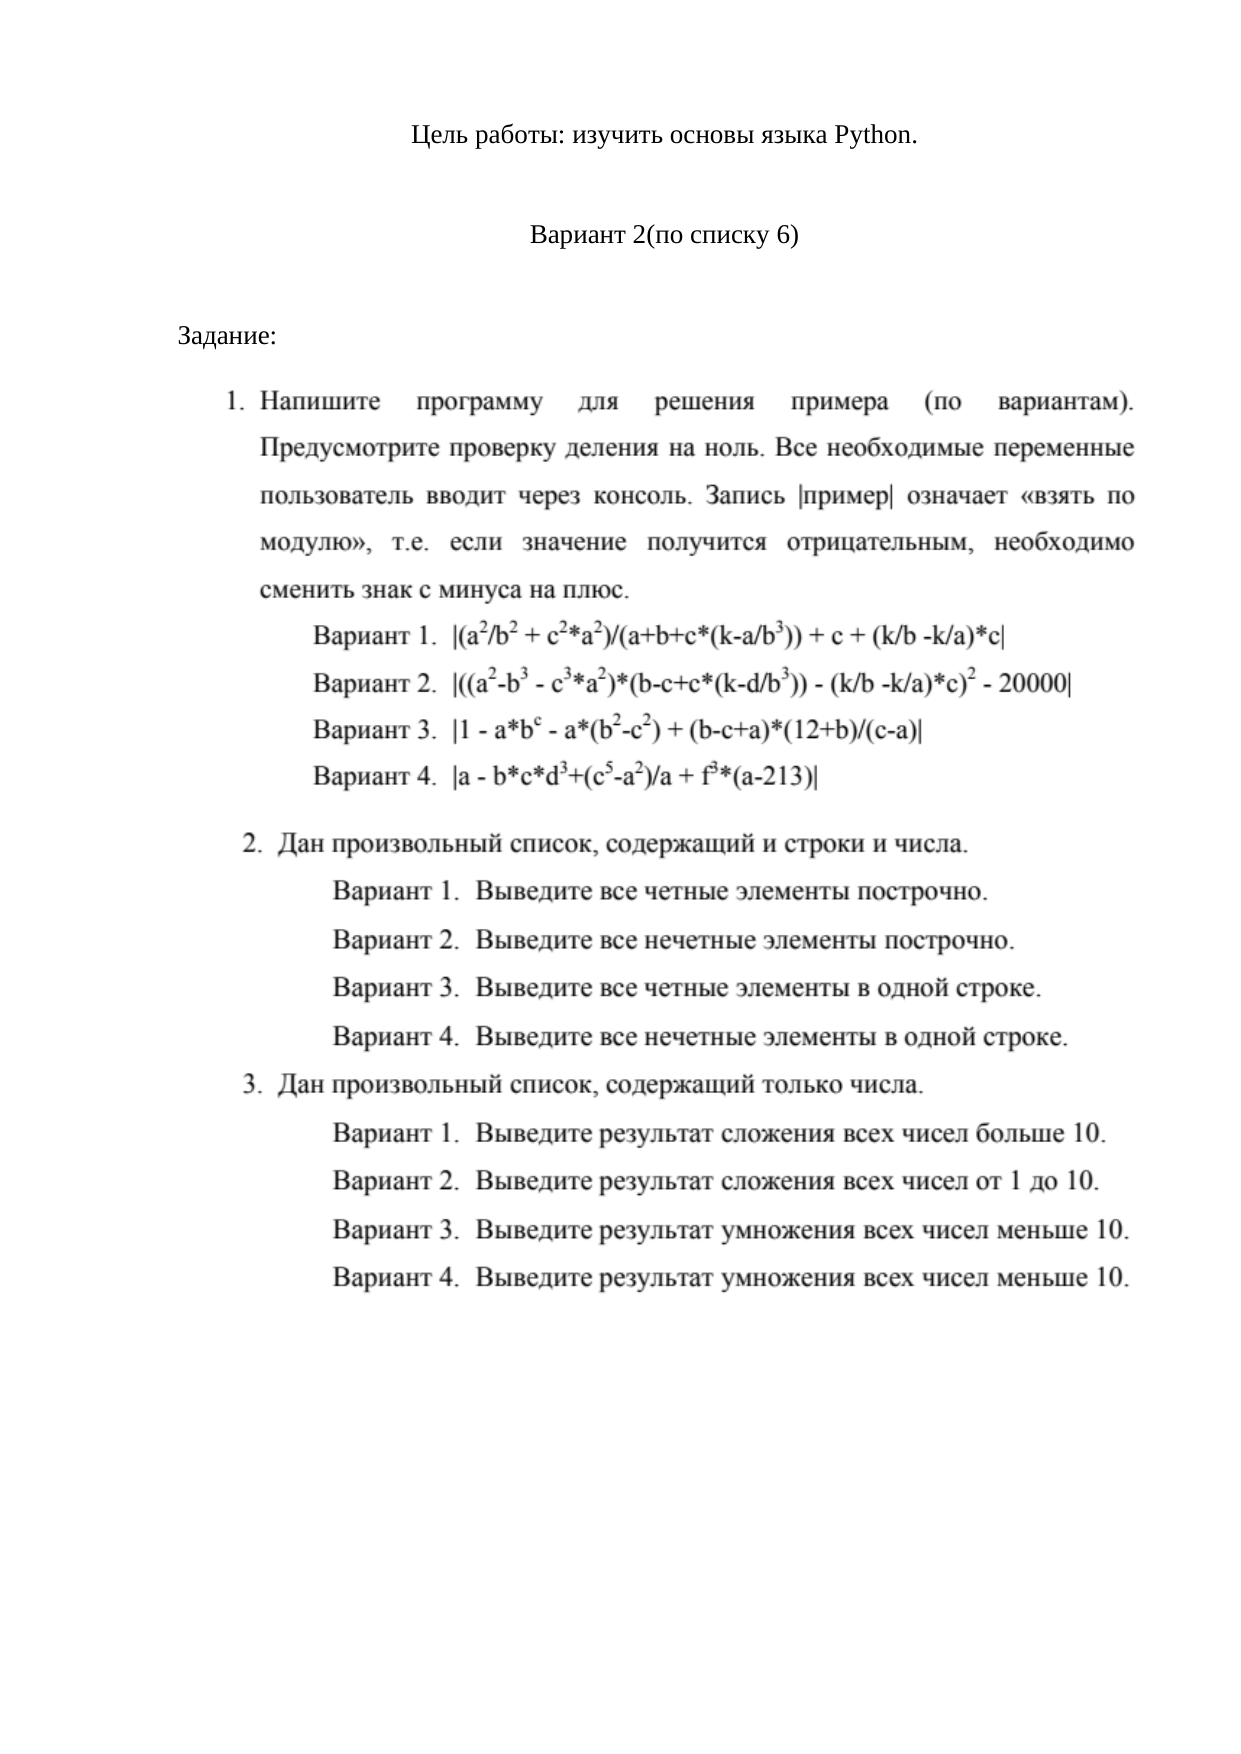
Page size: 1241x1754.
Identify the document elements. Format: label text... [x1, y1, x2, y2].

text Цель работы: изучить основы языка Python. [177, 118, 1152, 149]
picture [177, 813, 1153, 1313]
picture [177, 369, 1153, 795]
text Вариант 2(по списку 6) [177, 218, 1152, 250]
text Задание: [177, 319, 1152, 350]
